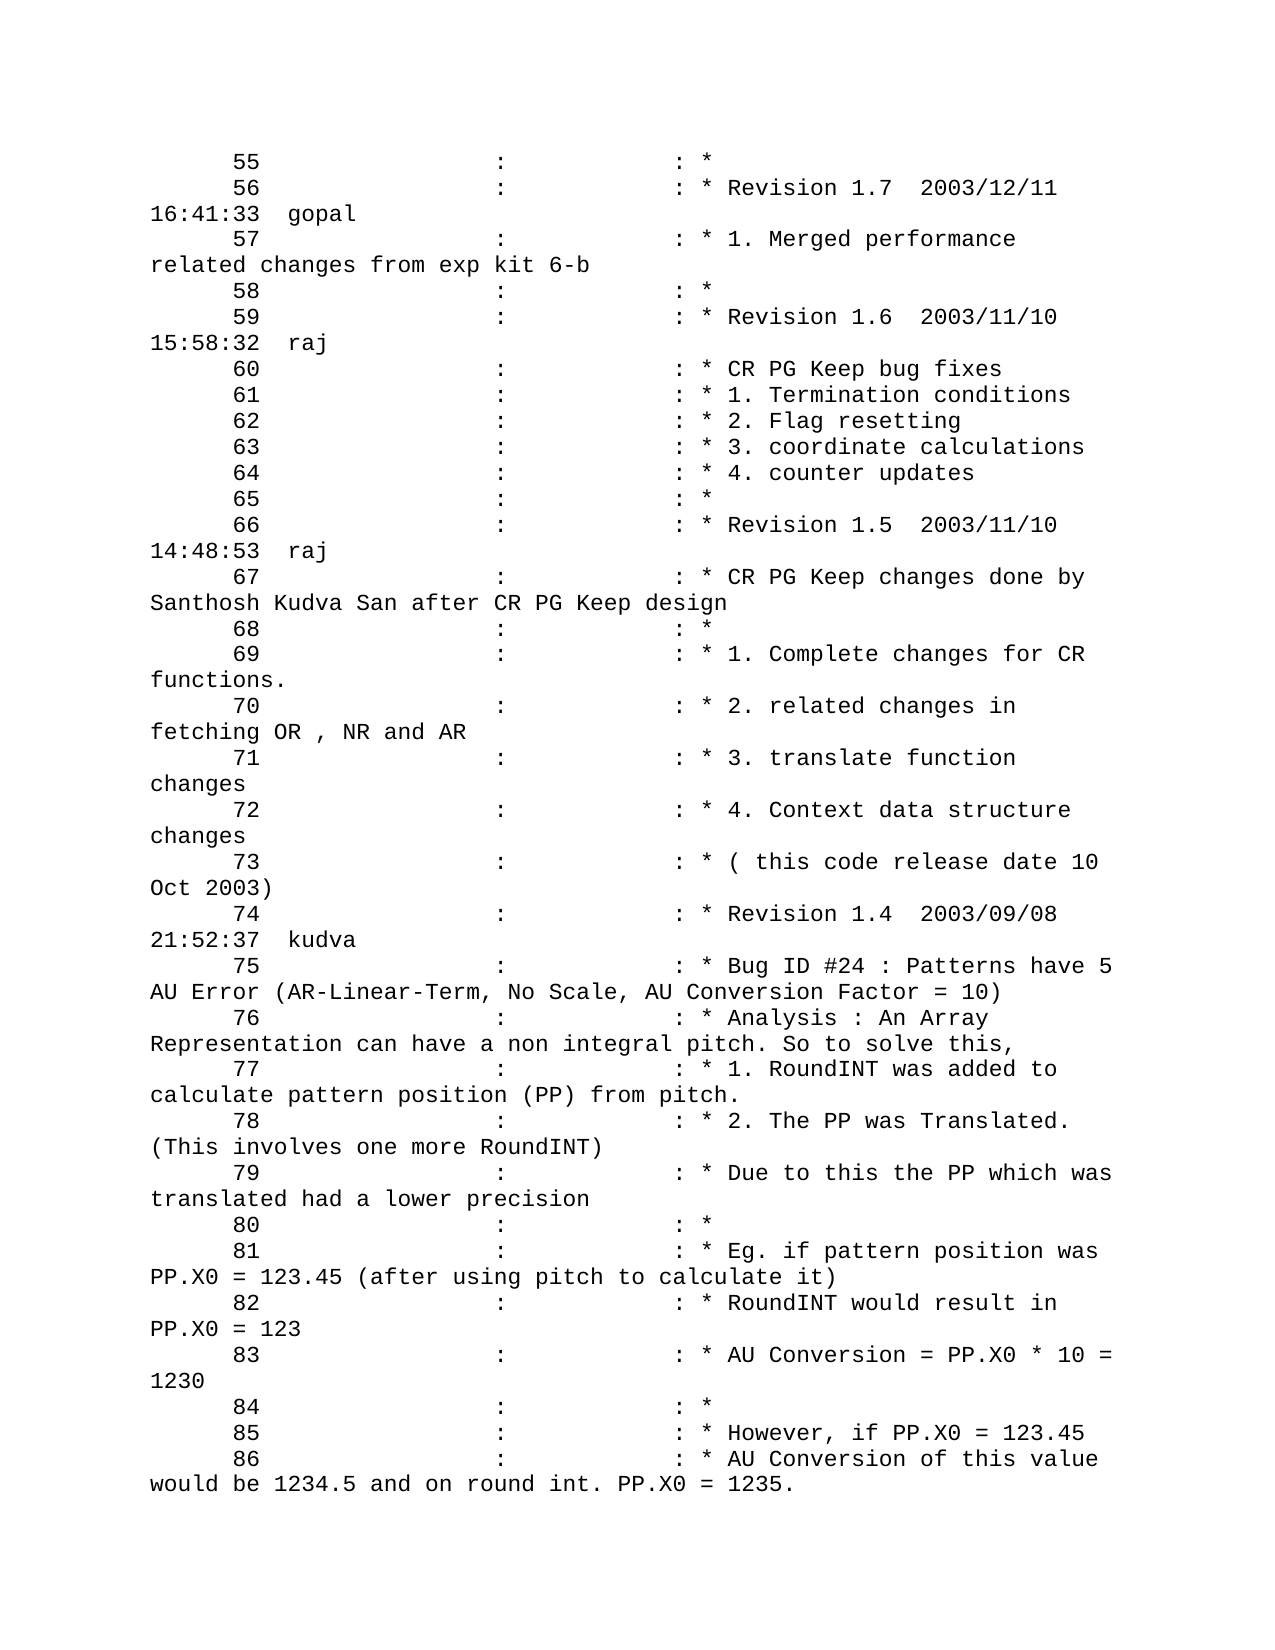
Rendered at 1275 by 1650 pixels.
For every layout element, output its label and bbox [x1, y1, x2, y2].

table_cell [150, 150, 1125, 1499]
